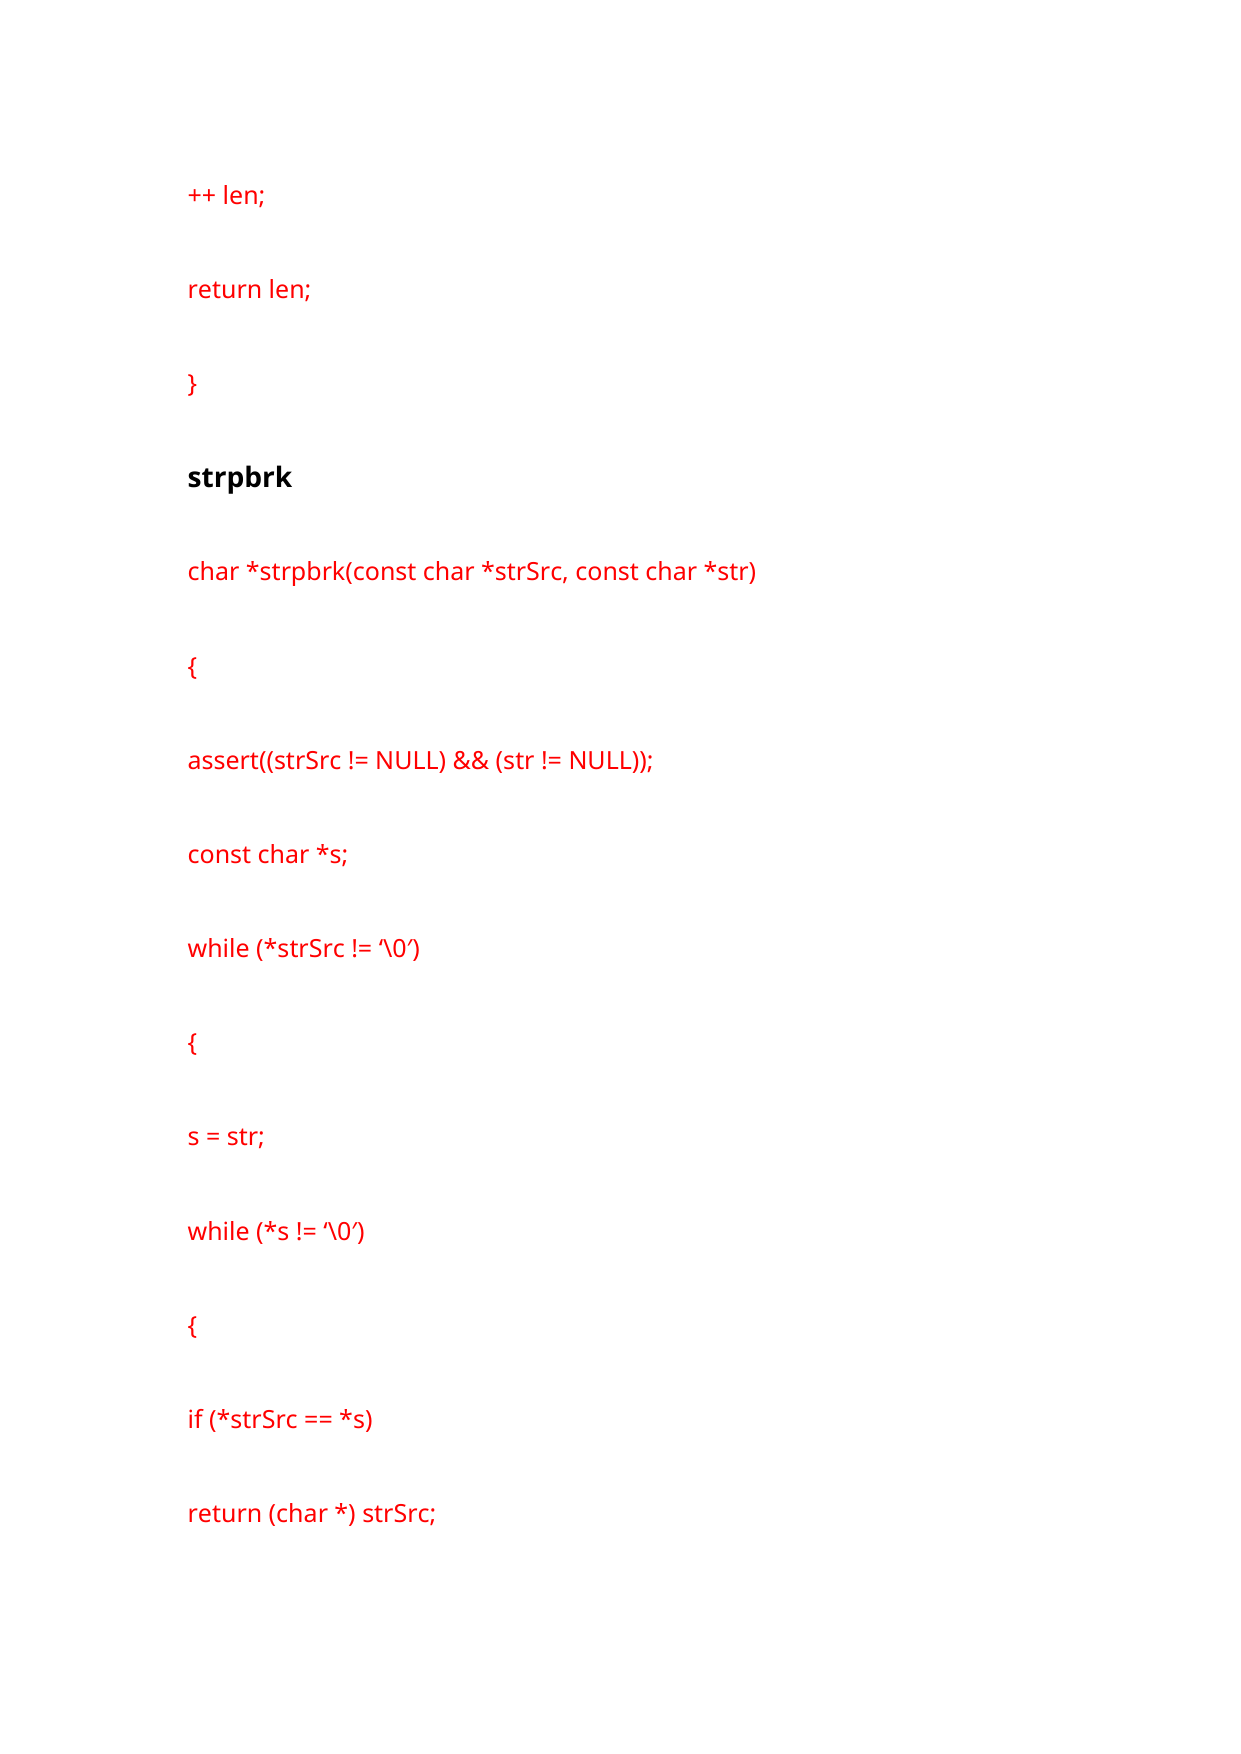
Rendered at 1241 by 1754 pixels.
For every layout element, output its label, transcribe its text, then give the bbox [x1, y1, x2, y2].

text assert((strSrc != NULL) && (str != NULL)); [187, 727, 1053, 792]
text { [187, 1292, 1053, 1357]
text { [187, 1009, 1053, 1074]
text s = str; [187, 1104, 1053, 1169]
text strpbrk [187, 444, 1053, 509]
text char *strpbrk(const char *strSrc, const char *str) [187, 539, 1053, 604]
text return (char *) strSrc; [187, 1480, 1053, 1545]
text while (*s != ‘\0′) [187, 1198, 1053, 1263]
text const char *s; [187, 821, 1053, 886]
text { [187, 633, 1053, 698]
text if (*strSrc == *s) [187, 1386, 1053, 1451]
text return len; [187, 256, 1053, 321]
text while (*strSrc != ‘\0′) [187, 915, 1053, 980]
text } [187, 350, 1053, 415]
text ++ len; [187, 162, 1053, 227]
